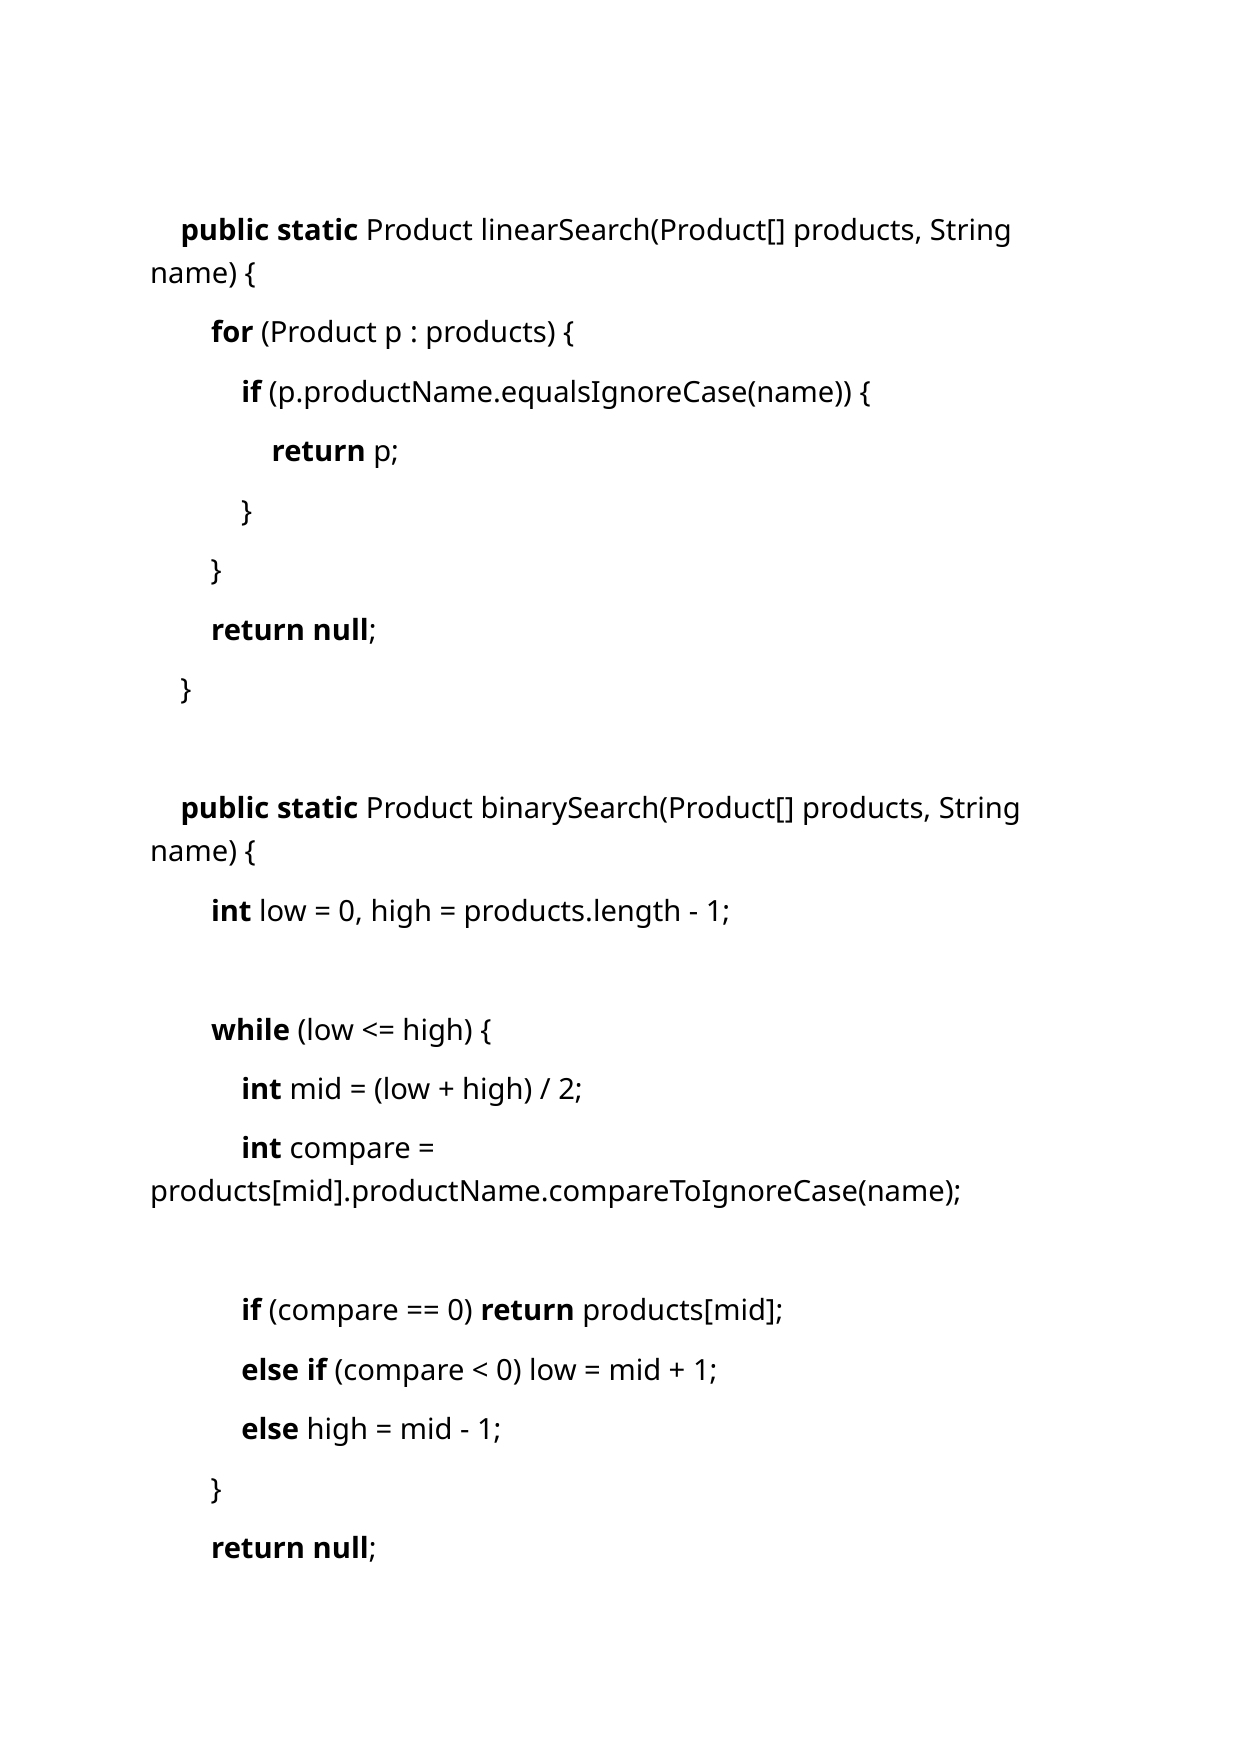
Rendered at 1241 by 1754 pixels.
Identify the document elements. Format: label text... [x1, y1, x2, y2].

text } [150, 550, 1090, 589]
text int compare = products[mid].productName.compareToIgnoreCase(name); [150, 1128, 1090, 1210]
text while (low <= high) { [150, 1009, 1090, 1048]
text public static Product linearSearch(Product[] products, String name) { [150, 209, 1090, 292]
text return p; [150, 431, 1090, 470]
text int low = 0, high = products.length - 1; [150, 890, 1090, 929]
text public static Product binarySearch(Product[] products, String name) { [150, 788, 1090, 870]
text } [150, 669, 1090, 708]
text else high = mid - 1; [150, 1408, 1090, 1448]
text } [150, 490, 1090, 530]
text } [150, 1468, 1090, 1508]
text return null; [150, 1527, 1090, 1567]
text int mid = (low + high) / 2; [150, 1068, 1090, 1108]
text else if (compare < 0) low = mid + 1; [150, 1349, 1090, 1389]
text return null; [150, 609, 1090, 649]
text for (Product p : products) { [150, 312, 1090, 351]
text if (p.productName.equalsIgnoreCase(name)) { [150, 371, 1090, 411]
text if (compare == 0) return products[mid]; [150, 1289, 1090, 1329]
